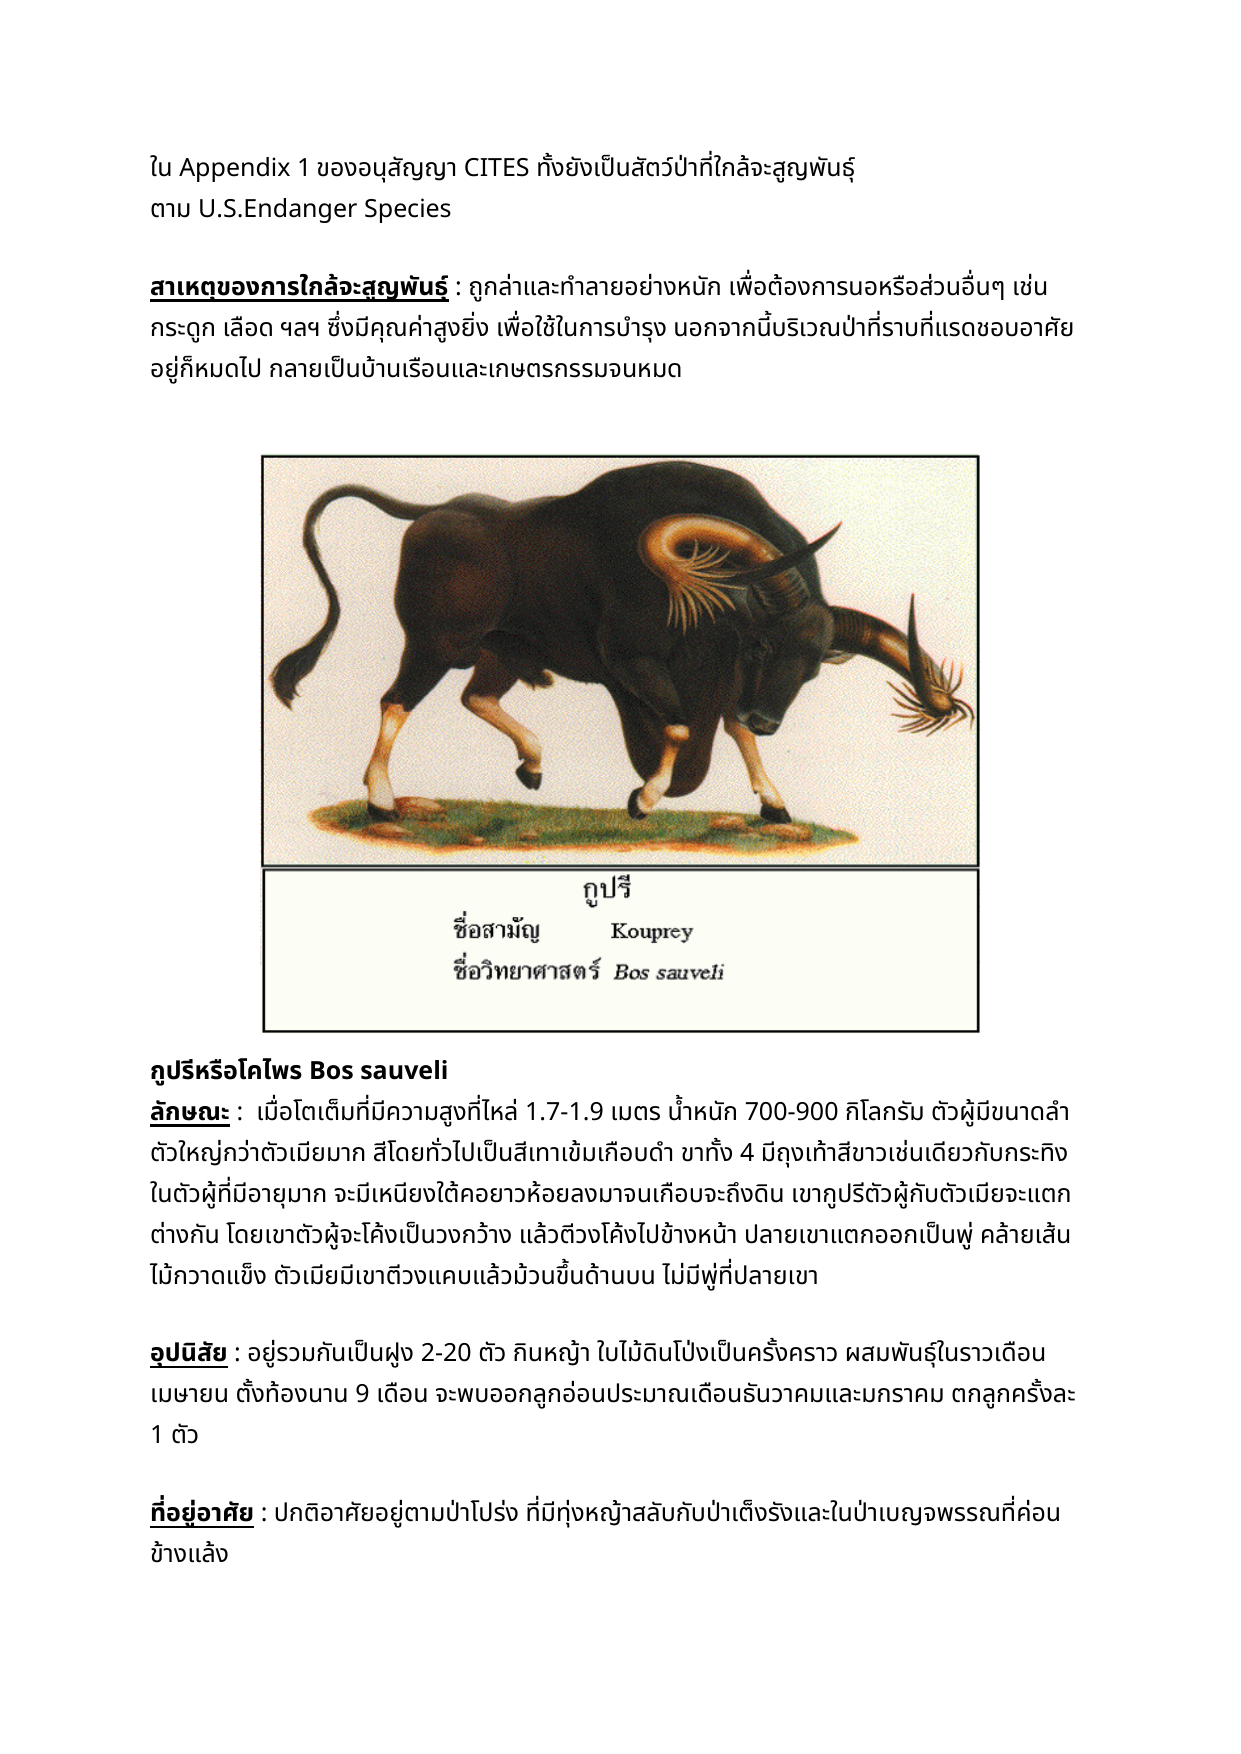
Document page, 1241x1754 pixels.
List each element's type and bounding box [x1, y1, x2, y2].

picture [260, 453, 980, 1034]
text [150, 150, 1090, 388]
text [150, 1053, 1090, 1574]
